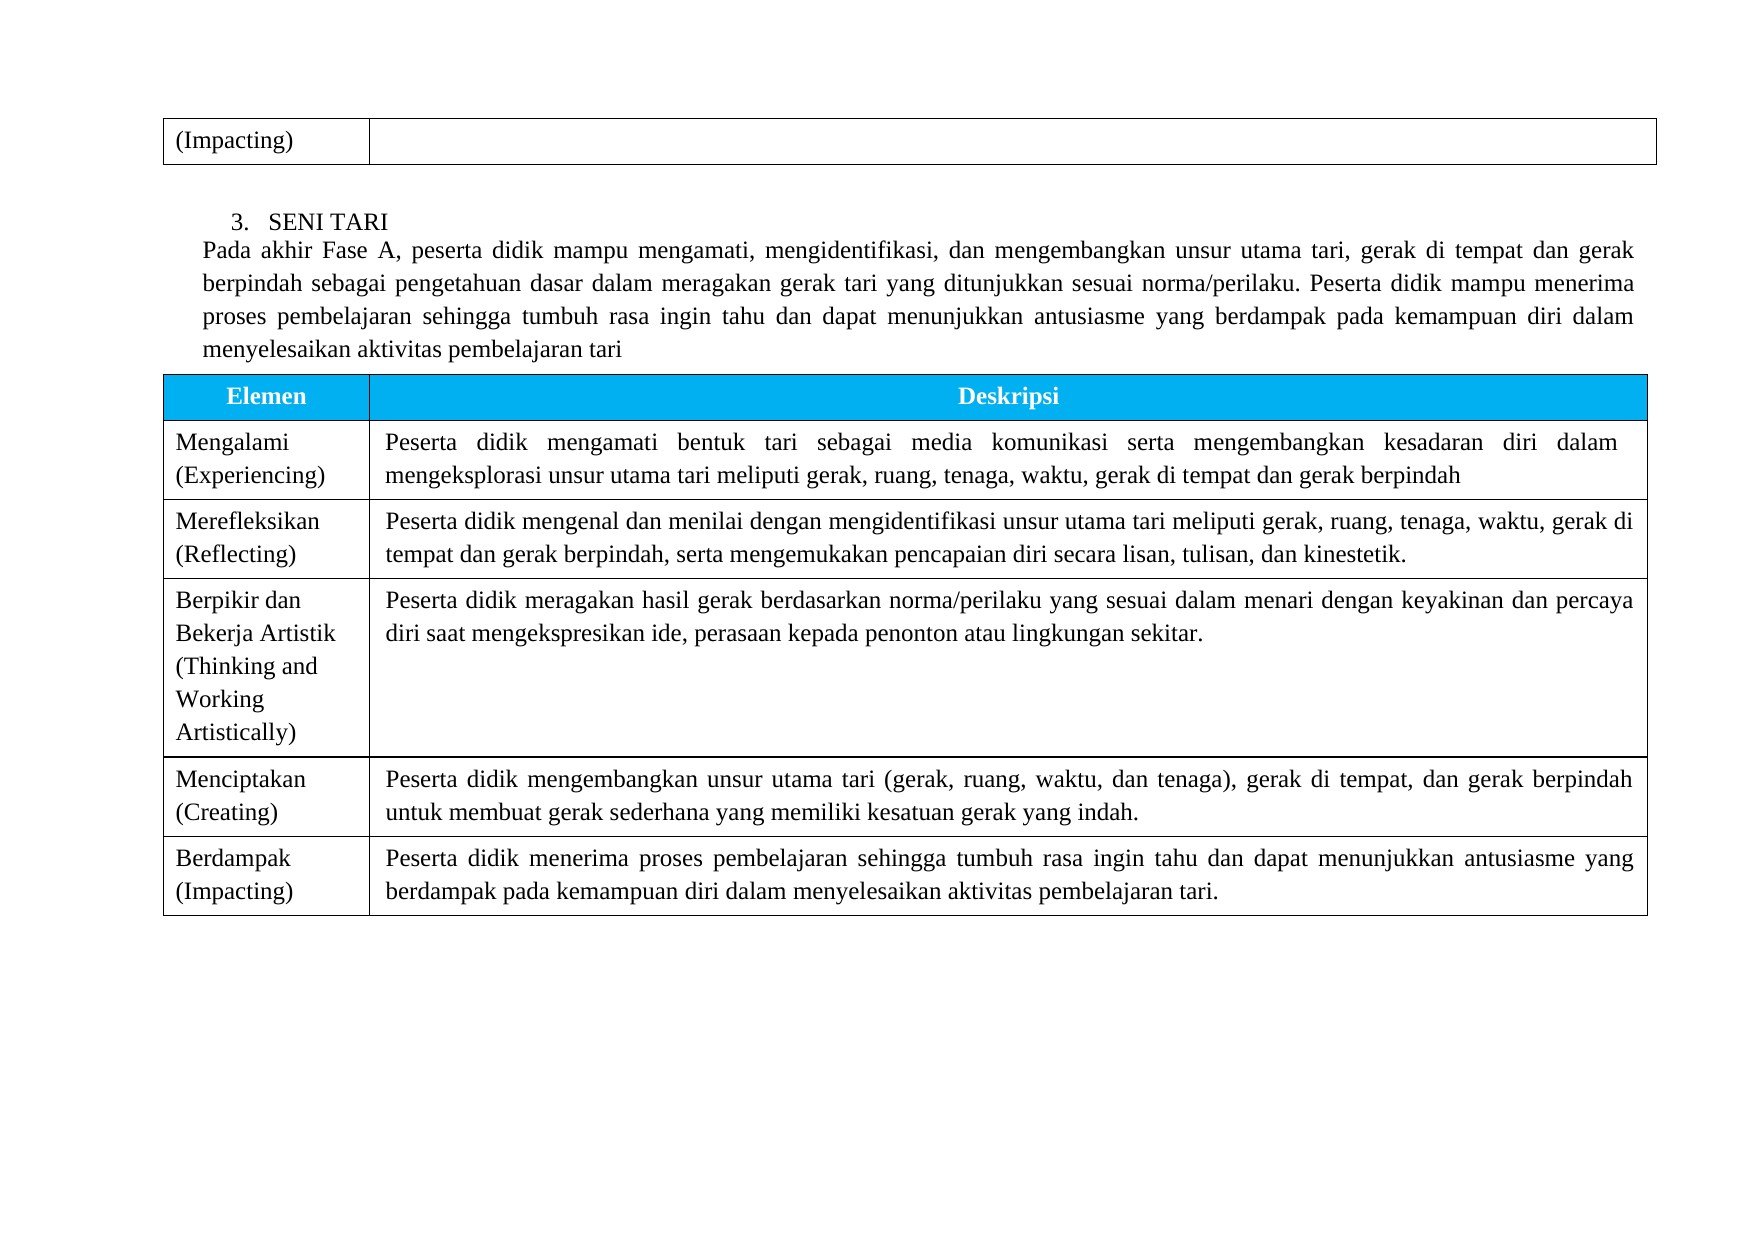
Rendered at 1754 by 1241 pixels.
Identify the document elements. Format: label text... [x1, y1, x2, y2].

list Seni tari [231, 207, 1636, 235]
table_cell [164, 119, 369, 164]
table_cell Berpikir dan Bekerja Artistik (Thinking and Working Artistically) [164, 579, 369, 756]
table_cell Peserta didik mengamati bentuk tari sebagai media komunikasi serta mengembangkan kesadaran diri dalam mengeksplorasi unsur utama tari meliputi gerak, ruang, tenaga, waktu, gerak di tempat dan gerak berpindah [370, 421, 1647, 499]
table_cell Mengalami (Experiencing) [164, 421, 369, 499]
table_header Elemen [164, 375, 369, 420]
table_cell Peserta didik mengenal dan menilai dengan mengidentifikasi unsur utama tari meliputi gerak, ruang, tenaga, waktu, gerak di tempat dan gerak berpindah, serta mengemukakan pencapaian diri secara lisan, tulisan, dan kinestetik. [370, 500, 1647, 578]
table_cell Merefleksikan (Reflecting) [164, 500, 369, 578]
table_cell Peserta didik menerima proses pembelajaran sehingga tumbuh rasa ingin tahu dan dapat menunjukkan antusiasme yang berdampak pada kemampuan diri dalam menyelesaikan aktivitas pembelajaran tari. [370, 837, 1647, 915]
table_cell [370, 119, 1656, 164]
table_cell Peserta didik meragakan hasil gerak berdasarkan norma/perilaku yang sesuai dalam menari dengan keyakinan dan percaya diri saat mengekspresikan ide, perasaan kepada penonton atau lingkungan sekitar. [370, 579, 1647, 756]
table_cell Berdampak (Impacting) [164, 837, 369, 915]
table_cell Menciptakan (Creating) [164, 758, 369, 836]
list Pada akhir Fase A, peserta didik mampu mengamati, mengidentifikasi, dan mengembangkan unsur utama tari, gerak di tempat dan gerak berpindah sebagai pengetahuan dasar dalam meragakan gerak tari yang ditunjukkan sesuai norma/perilaku. Peserta didik mampu menerima proses pembelajaran sehingga tumbuh rasa ingin tahu dan dapat menunjukkan antusiasme yang berdampak pada kemampuan diri dalam menyelesaikan aktivitas pembelajaran tari [202, 235, 1636, 363]
table_header Deskripsi [370, 375, 1647, 420]
table_cell Peserta didik mengembangkan unsur utama tari (gerak, ruang, waktu, dan tenaga), gerak di tempat, dan gerak berpindah untuk membuat gerak sederhana yang memiliki kesatuan gerak yang indah. [370, 758, 1647, 836]
